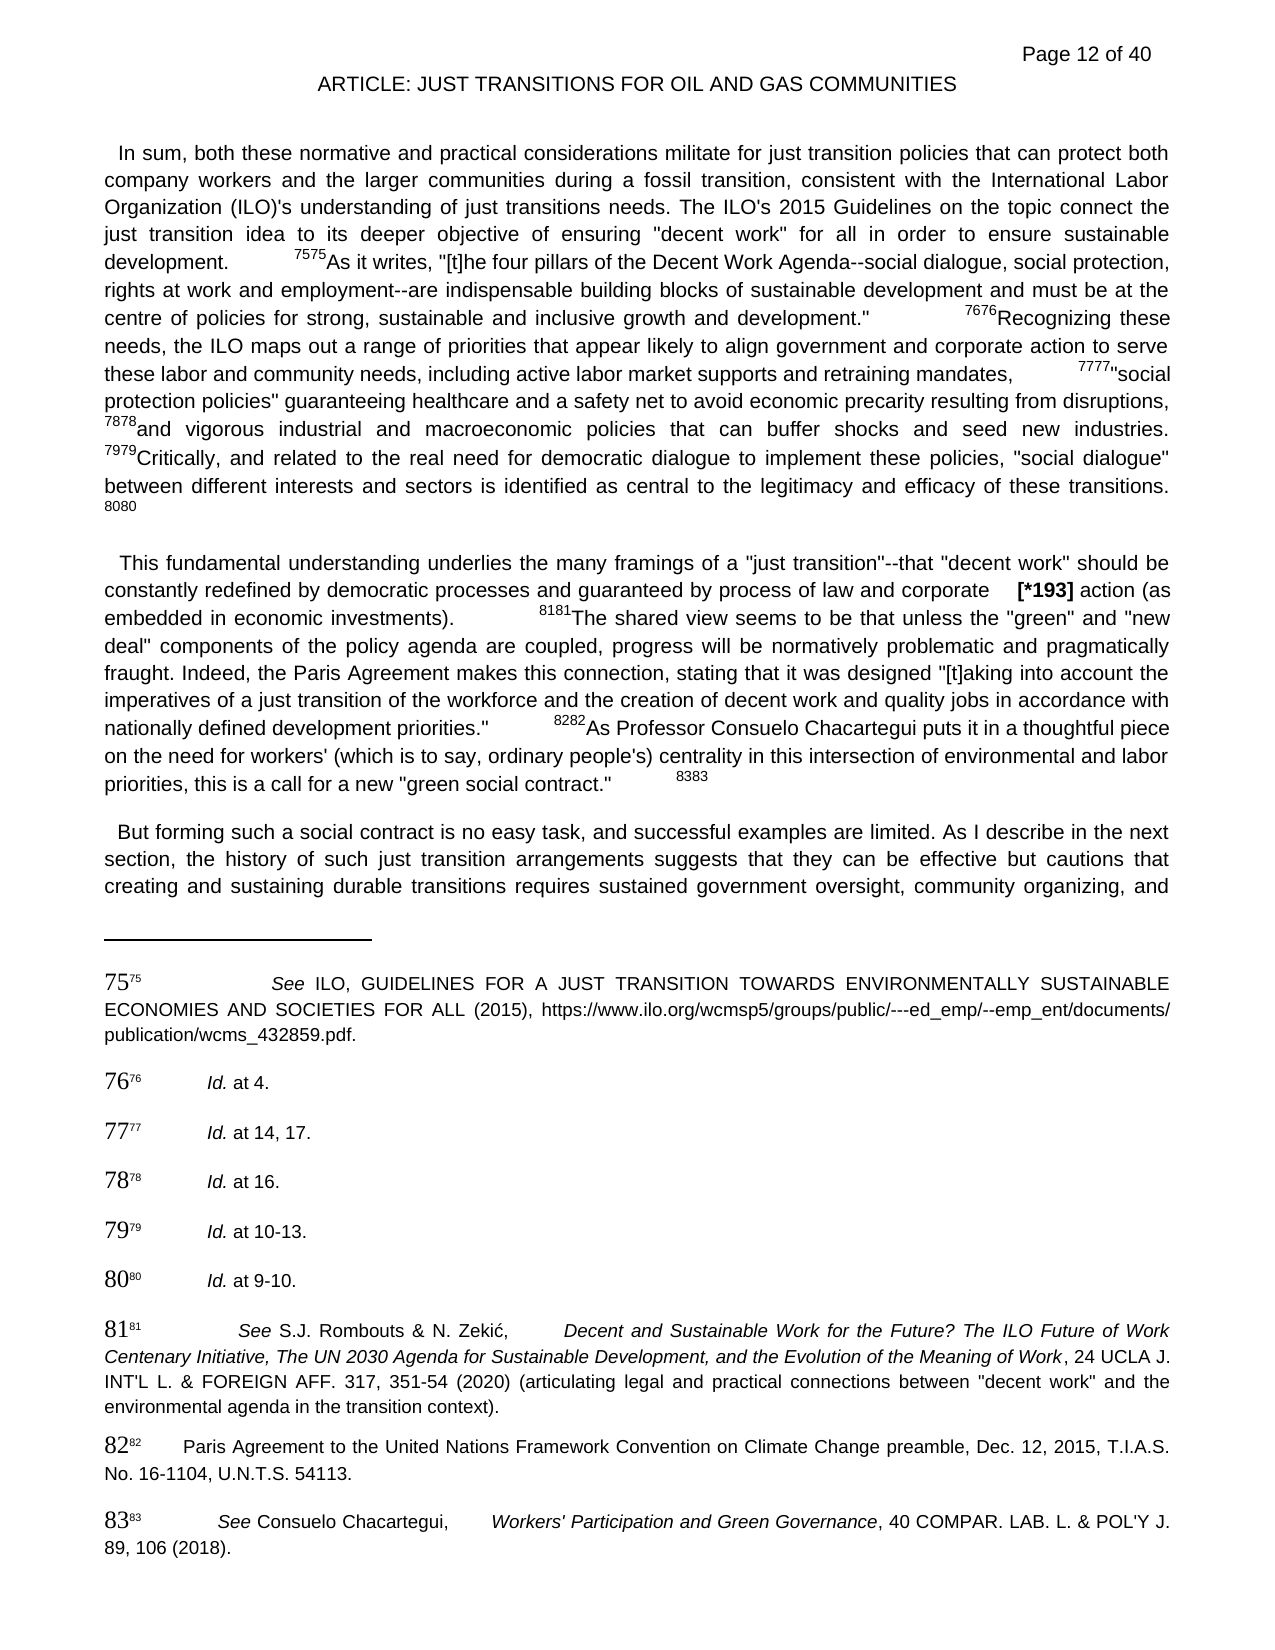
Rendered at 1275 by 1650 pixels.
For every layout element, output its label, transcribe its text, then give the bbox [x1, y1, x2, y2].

text This fundamental understanding underlies the many framings of a "just transition"--that "decent work" should be constantly redefined by democratic processes and guaranteed by process of law and corporate [*193] action (as embedded in economic investments). 81The shared view seems to be that unless the "green" and "new deal" components of the policy agenda are coupled, progress will be normatively problematic and pragmatically fraught. Indeed, the Paris Agreement makes this connection, stating that it was designed "[t]aking into account the imperatives of a just transition of the workforce and the creation of decent work and quality jobs in accordance with nationally defined development priorities." 82As Professor Consuelo Chacartegui puts it in a thoughtful piece on the need for workers' (which is to say, ordinary people's) centrality in this intersection of environmental and labor priorities, this is a call for a new "green social contract." 83 [104, 547, 1171, 796]
text But forming such a social contract is no easy task, and successful examples are limited. As I describe in the next section, the history of such just transition arrangements suggests that they can be effective but cautions that creating and sustaining durable transitions requires sustained government oversight, community organizing, and legal enforcement. Later in the paper, I will reflect on the thinness of structures supporting such efforts in the oil and gas context and offer some suggestions for remedies. [104, 817, 1171, 898]
text In sum, both these normative and practical considerations militate for just transition policies that can protect both company workers and the larger communities during a fossil transition, consistent with the International Labor Organization (ILO)'s understanding of just transitions needs. The ILO's 2015 Guidelines on the topic connect the just transition idea to its deeper objective of ensuring "decent work" for all in order to ensure sustainable development. 75As it writes, "[t]he four pillars of the Decent Work Agenda--social dialogue, social protection, rights at work and employment--are indispensable building blocks of sustainable development and must be at the centre of policies for strong, sustainable and inclusive growth and development." 76Recognizing these needs, the ILO maps out a range of priorities that appear likely to align government and corporate action to serve these labor and community needs, including active labor market supports and retraining mandates, 77"social protection policies" guaranteeing healthcare and a safety net to avoid economic precarity resulting from disruptions, 78and vigorous industrial and macroeconomic policies that can buffer shocks and seed new industries. 79Critically, and related to the real need for democratic dialogue to implement these policies, "social dialogue" between different interests and sectors is identified as central to the legitimacy and efficacy of these transitions. 80 [104, 137, 1171, 527]
